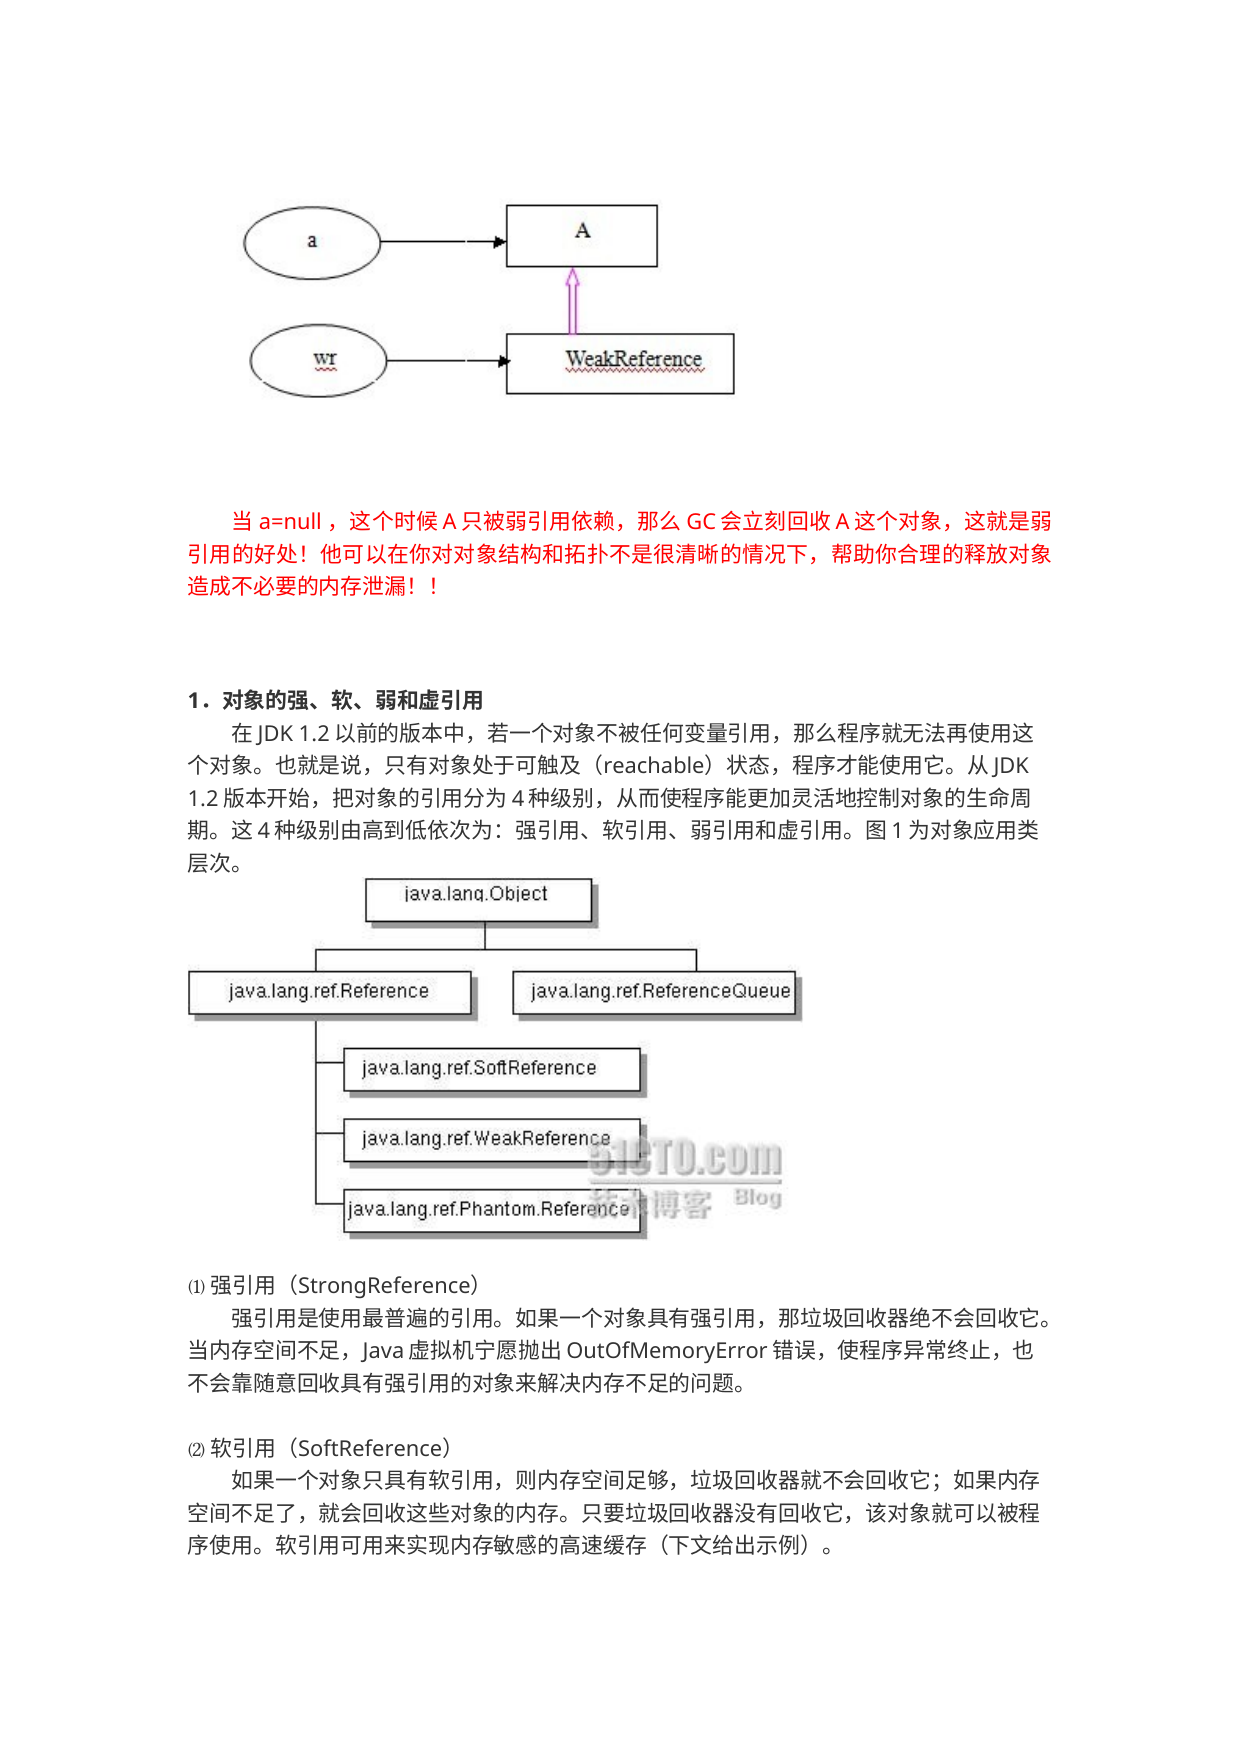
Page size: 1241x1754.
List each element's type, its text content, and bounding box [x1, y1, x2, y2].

picture [187, 162, 857, 470]
text ⑴强引用（StrongReference） [187, 1268, 1053, 1300]
picture [187, 877, 804, 1241]
text ⑵软引用（SoftReference） [187, 1430, 1053, 1463]
text 强引用是使用最普遍的引用。如果一个对象具有强引用，那垃圾回收器绝不会回收它。当内存空间不足，Java虚拟机宁愿抛出OutOfMemoryError错误，使程序异常终止，也不会靠随意回收具有强引用的对象来解决内存不足的问题。 [187, 1300, 1053, 1398]
text 1．对象的强、软、弱和虚引用 [187, 683, 1053, 715]
text 当 a=null ，这个时候A只被弱引用依赖，那么GC会立刻回收A这个对象，这就是弱引用的好处！他可以在你对对象结构和拓扑不是很清晰的情况下，帮助你合理的释放对象，造成不必要的内存泄漏！！ [187, 504, 1053, 601]
text 在JDK 1.2以前的版本中，若一个对象不被任何变量引用，那么程序就无法再使用这个对象。也就是说，只有对象处于可触及（reachable）状态，程序才能使用它。从JDK 1.2版本开始，把对象的引用分为4种级别，从而使程序能更加灵活地控制对象的生命周期。这4种级别由高到低依次为：强引用、软引用、弱引用和虚引用。图1为对象应用类层次。 [187, 715, 1053, 878]
text 如果一个对象只具有软引用，则内存空间足够，垃圾回收器就不会回收它；如果内存空间不足了，就会回收这些对象的内存。只要垃圾回收器没有回收它，该对象就可以被程序使用。软引用可用来实现内存敏感的高速缓存（下文给出示例）。 [187, 1463, 1053, 1560]
